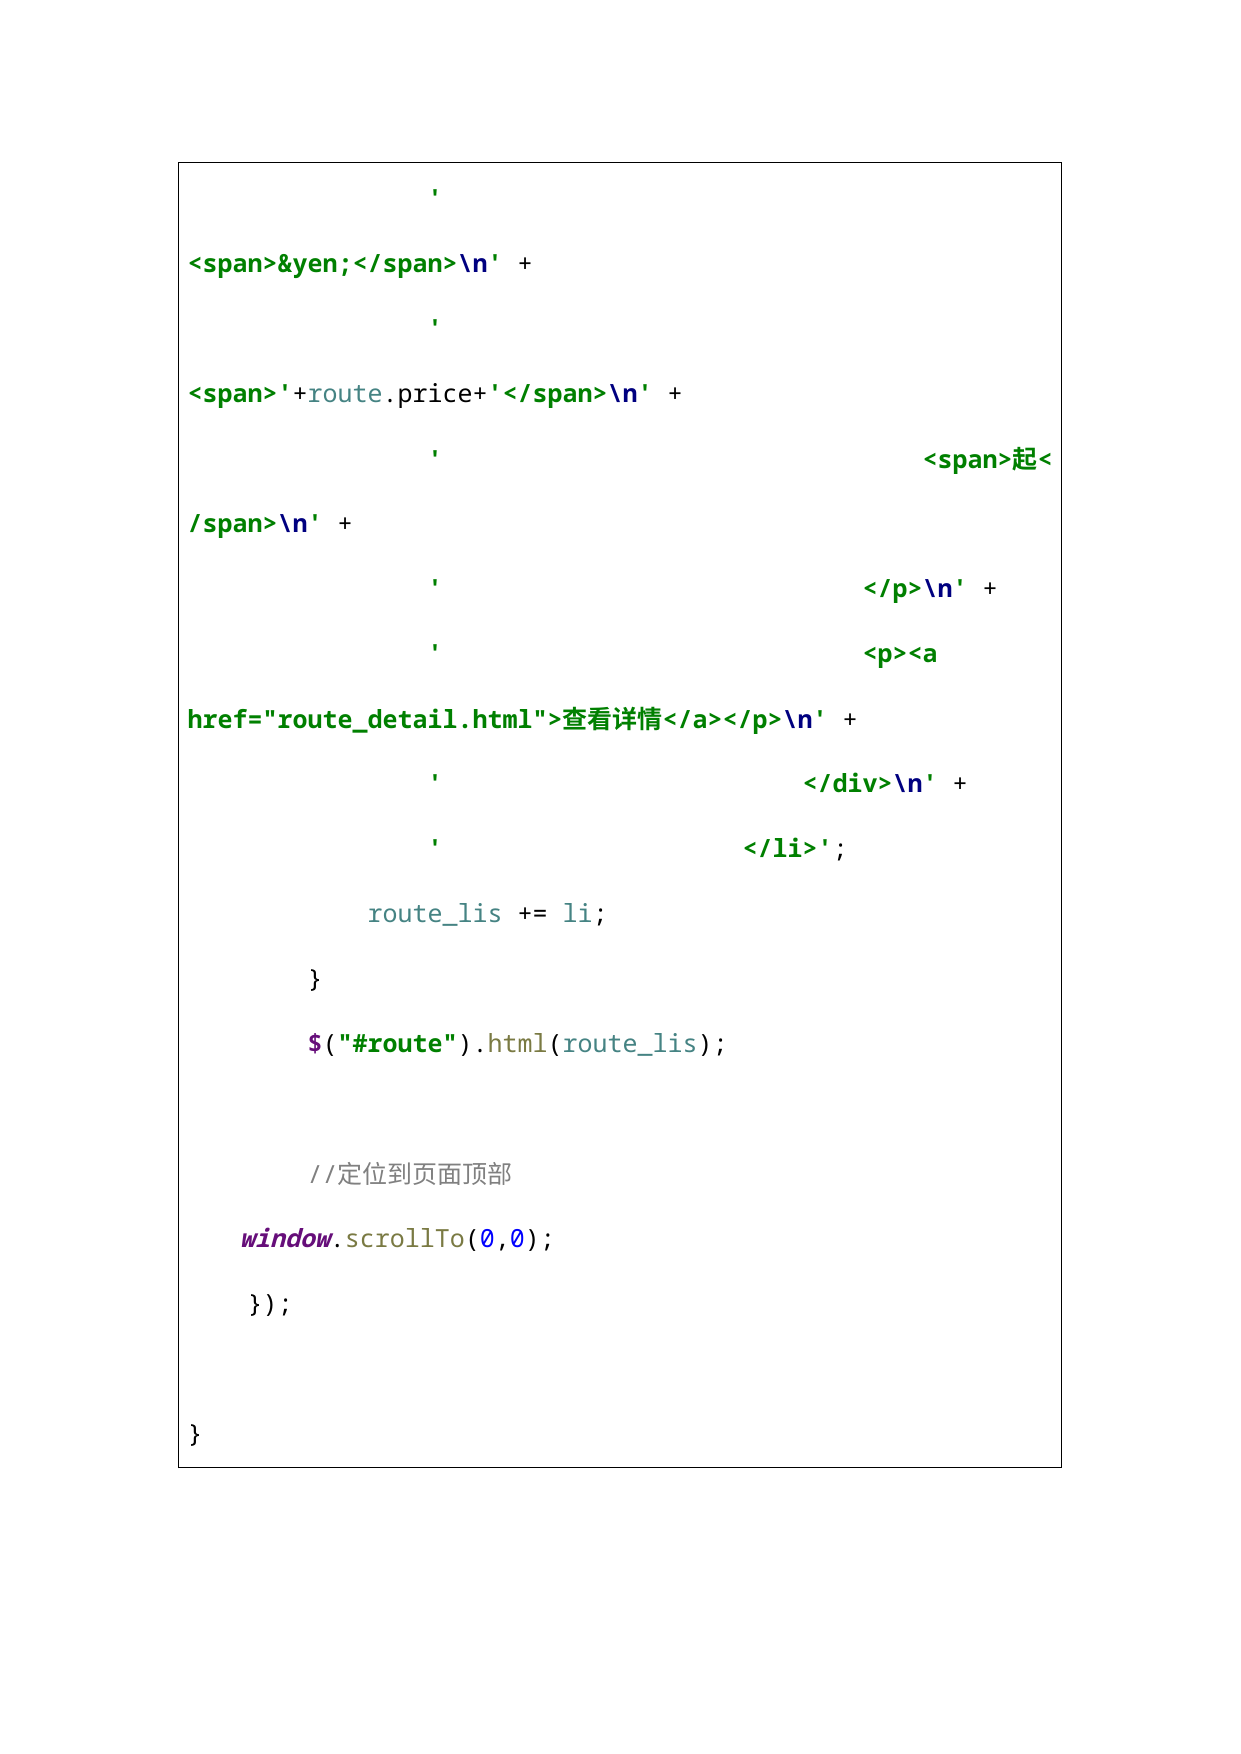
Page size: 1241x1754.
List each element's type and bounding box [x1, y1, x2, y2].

text [179, 163, 1061, 1467]
